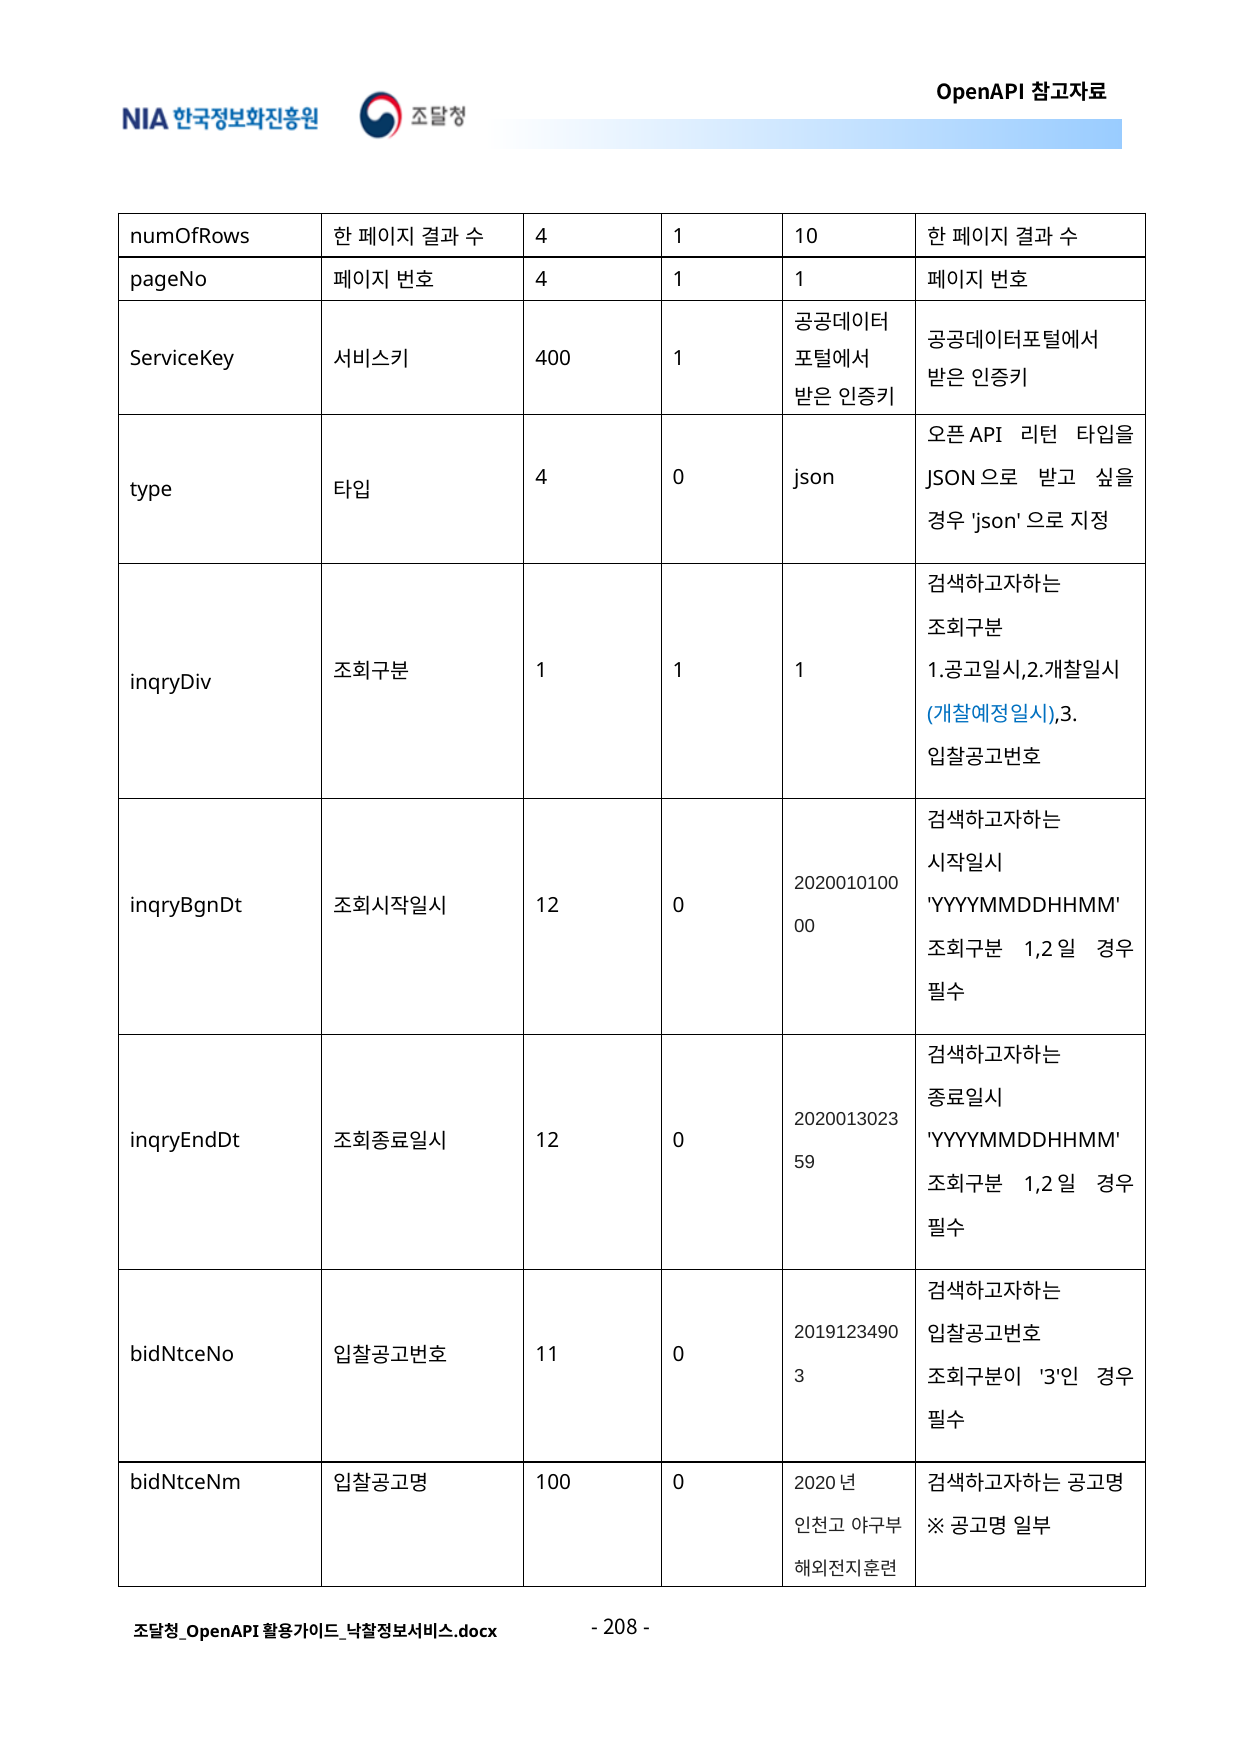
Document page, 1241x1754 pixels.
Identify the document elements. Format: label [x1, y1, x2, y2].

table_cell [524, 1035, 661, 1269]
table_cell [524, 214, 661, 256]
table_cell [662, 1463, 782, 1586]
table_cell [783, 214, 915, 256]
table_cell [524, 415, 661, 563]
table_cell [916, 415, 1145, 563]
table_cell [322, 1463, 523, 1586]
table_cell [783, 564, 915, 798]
picture [118, 88, 472, 145]
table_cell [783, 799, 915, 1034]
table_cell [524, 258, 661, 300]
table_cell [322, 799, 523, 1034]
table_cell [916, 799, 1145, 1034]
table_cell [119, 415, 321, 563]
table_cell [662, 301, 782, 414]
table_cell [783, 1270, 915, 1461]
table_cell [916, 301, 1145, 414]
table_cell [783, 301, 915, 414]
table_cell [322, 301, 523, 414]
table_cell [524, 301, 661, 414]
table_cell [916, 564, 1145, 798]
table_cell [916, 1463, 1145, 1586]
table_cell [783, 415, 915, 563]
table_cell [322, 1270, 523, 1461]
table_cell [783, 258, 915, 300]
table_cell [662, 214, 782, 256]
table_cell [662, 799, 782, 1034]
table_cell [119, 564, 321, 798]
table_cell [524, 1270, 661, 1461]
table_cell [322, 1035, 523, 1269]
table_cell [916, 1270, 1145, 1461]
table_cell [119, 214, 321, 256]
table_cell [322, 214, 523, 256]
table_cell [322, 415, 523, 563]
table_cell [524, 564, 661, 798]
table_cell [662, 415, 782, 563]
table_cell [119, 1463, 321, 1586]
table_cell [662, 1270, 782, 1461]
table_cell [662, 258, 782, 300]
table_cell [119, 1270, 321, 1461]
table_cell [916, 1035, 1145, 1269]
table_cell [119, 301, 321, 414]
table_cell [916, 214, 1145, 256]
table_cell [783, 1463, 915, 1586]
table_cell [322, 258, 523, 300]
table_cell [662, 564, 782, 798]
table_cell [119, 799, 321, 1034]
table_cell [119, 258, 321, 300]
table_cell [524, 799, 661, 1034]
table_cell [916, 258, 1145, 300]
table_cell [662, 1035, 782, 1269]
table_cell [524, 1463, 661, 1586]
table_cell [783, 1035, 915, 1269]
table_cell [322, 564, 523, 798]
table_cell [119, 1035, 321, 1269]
